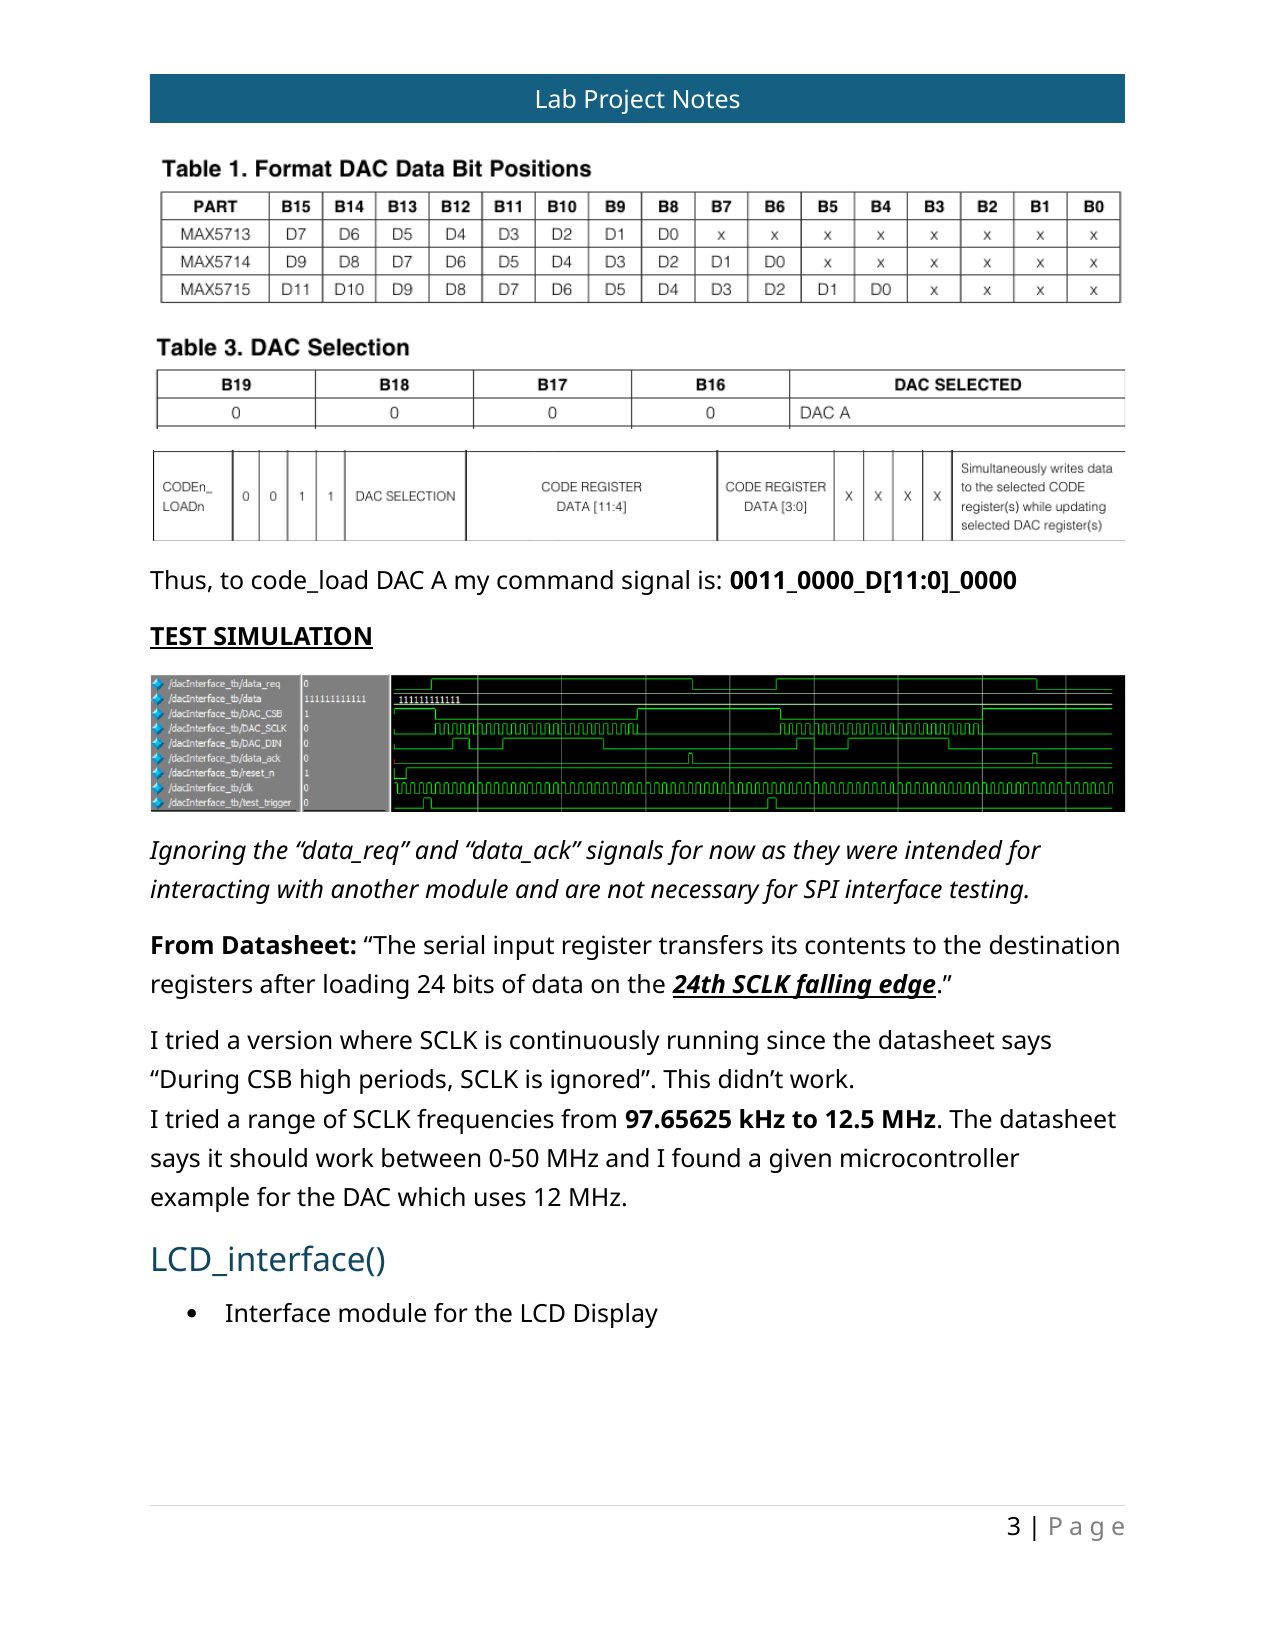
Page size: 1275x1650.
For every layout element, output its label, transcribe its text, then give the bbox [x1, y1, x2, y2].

text Thus, to code_load DAC A my command signal is: 0011_0000_D[11:0]_0000 [150, 562, 1125, 596]
picture [150, 450, 1125, 541]
picture [150, 674, 1125, 812]
text TEST SIMULATION [150, 618, 1125, 652]
subtitle LCD_interface() [150, 1235, 1125, 1281]
text I tried a version where SCLK is continuously running since the datasheet says “During CSB high periods, SCLK is ignored”. This didn’t work. I tried a range of SCLK frequencies from 97.65625 kHz to 12.5 MHz. The datasheet says it should work between 0-50 MHz and I found a given microcontroller example for the DAC which uses 12 MHz. [150, 1023, 1125, 1214]
text From Datasheet: “The serial input register transfers its contents to the destination registers after loading 24 bits of data on the 24th SCLK falling edge.” [150, 928, 1125, 1001]
picture [150, 331, 1125, 429]
list Interface module for the LCD Display [187, 1296, 1125, 1330]
picture [150, 150, 1125, 310]
text Ignoring the “data_req” and “data_ack” signals for now as they were intended for interacting with another module and are not necessary for SPI interface testing. [150, 833, 1125, 906]
